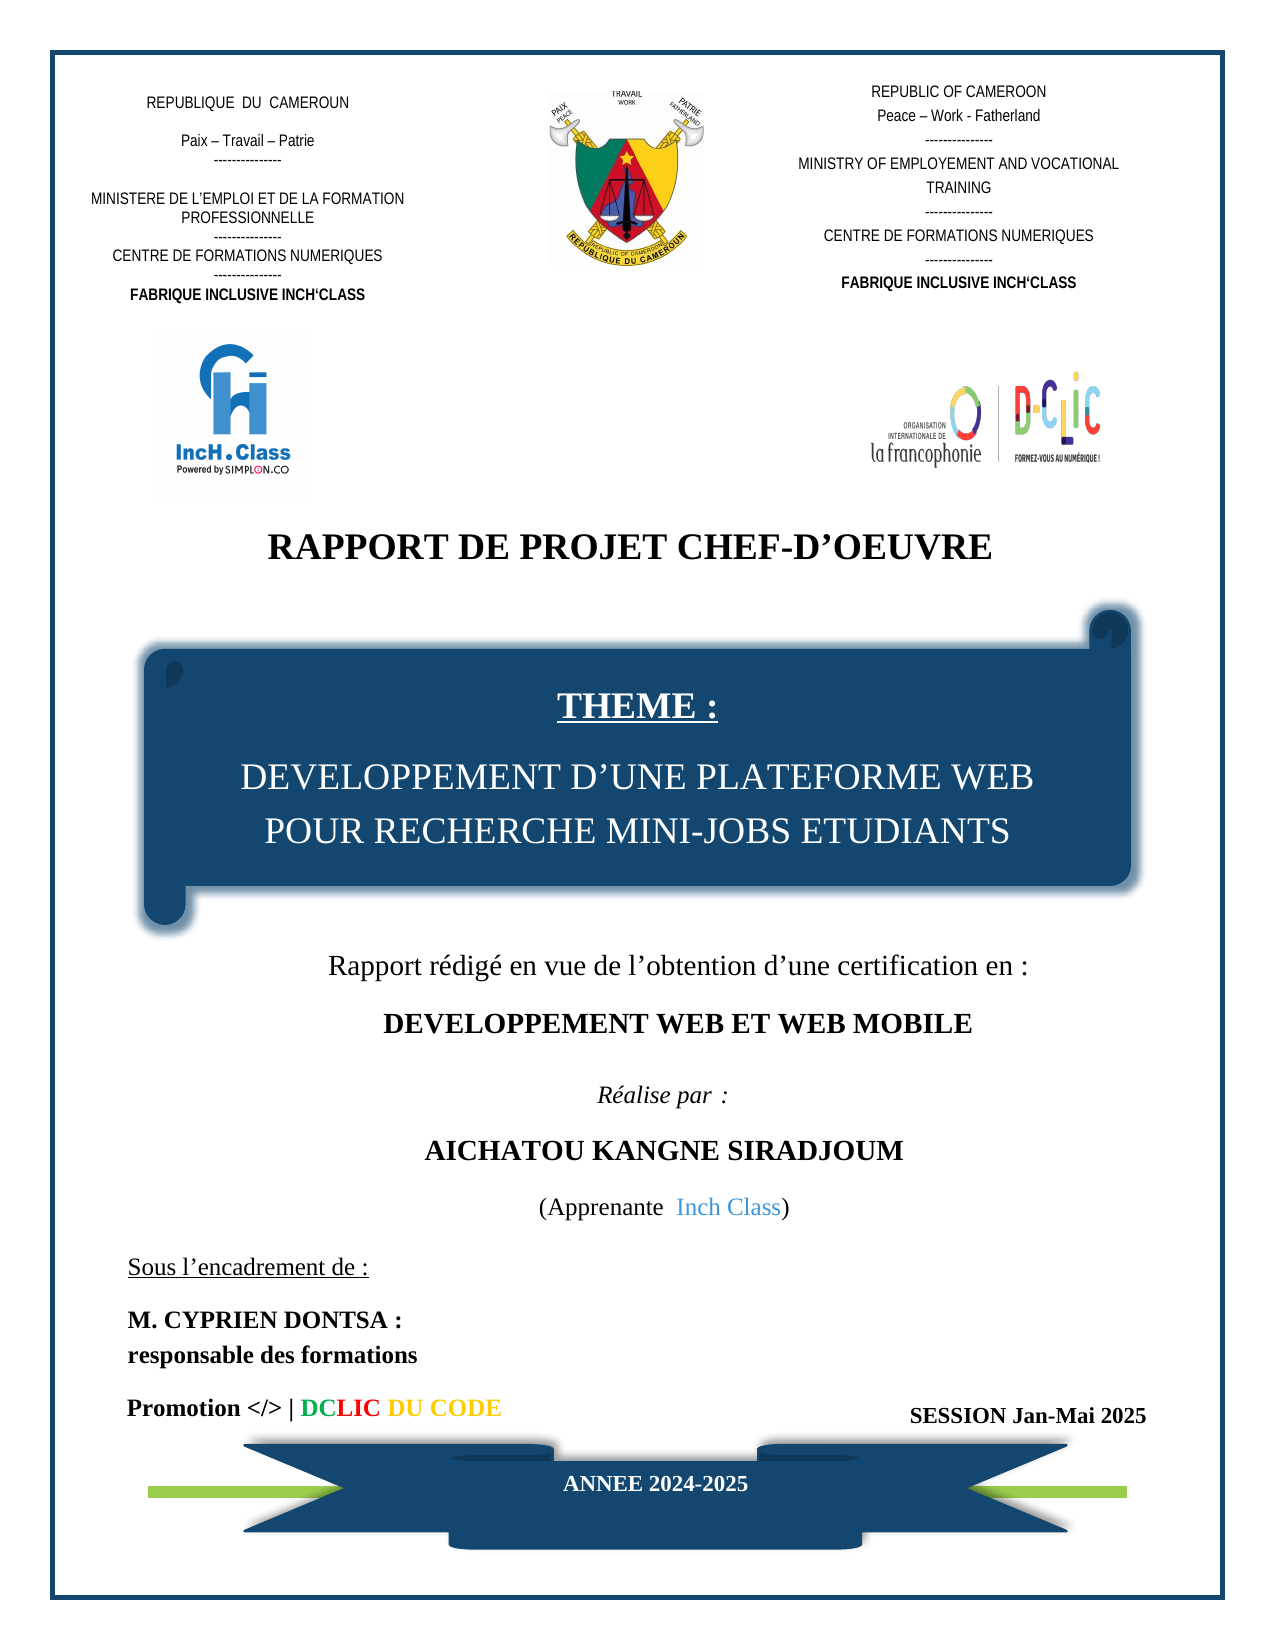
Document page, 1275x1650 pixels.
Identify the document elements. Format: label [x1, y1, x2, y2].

picture [549, 91, 704, 266]
picture [851, 342, 1124, 502]
picture [158, 328, 308, 504]
